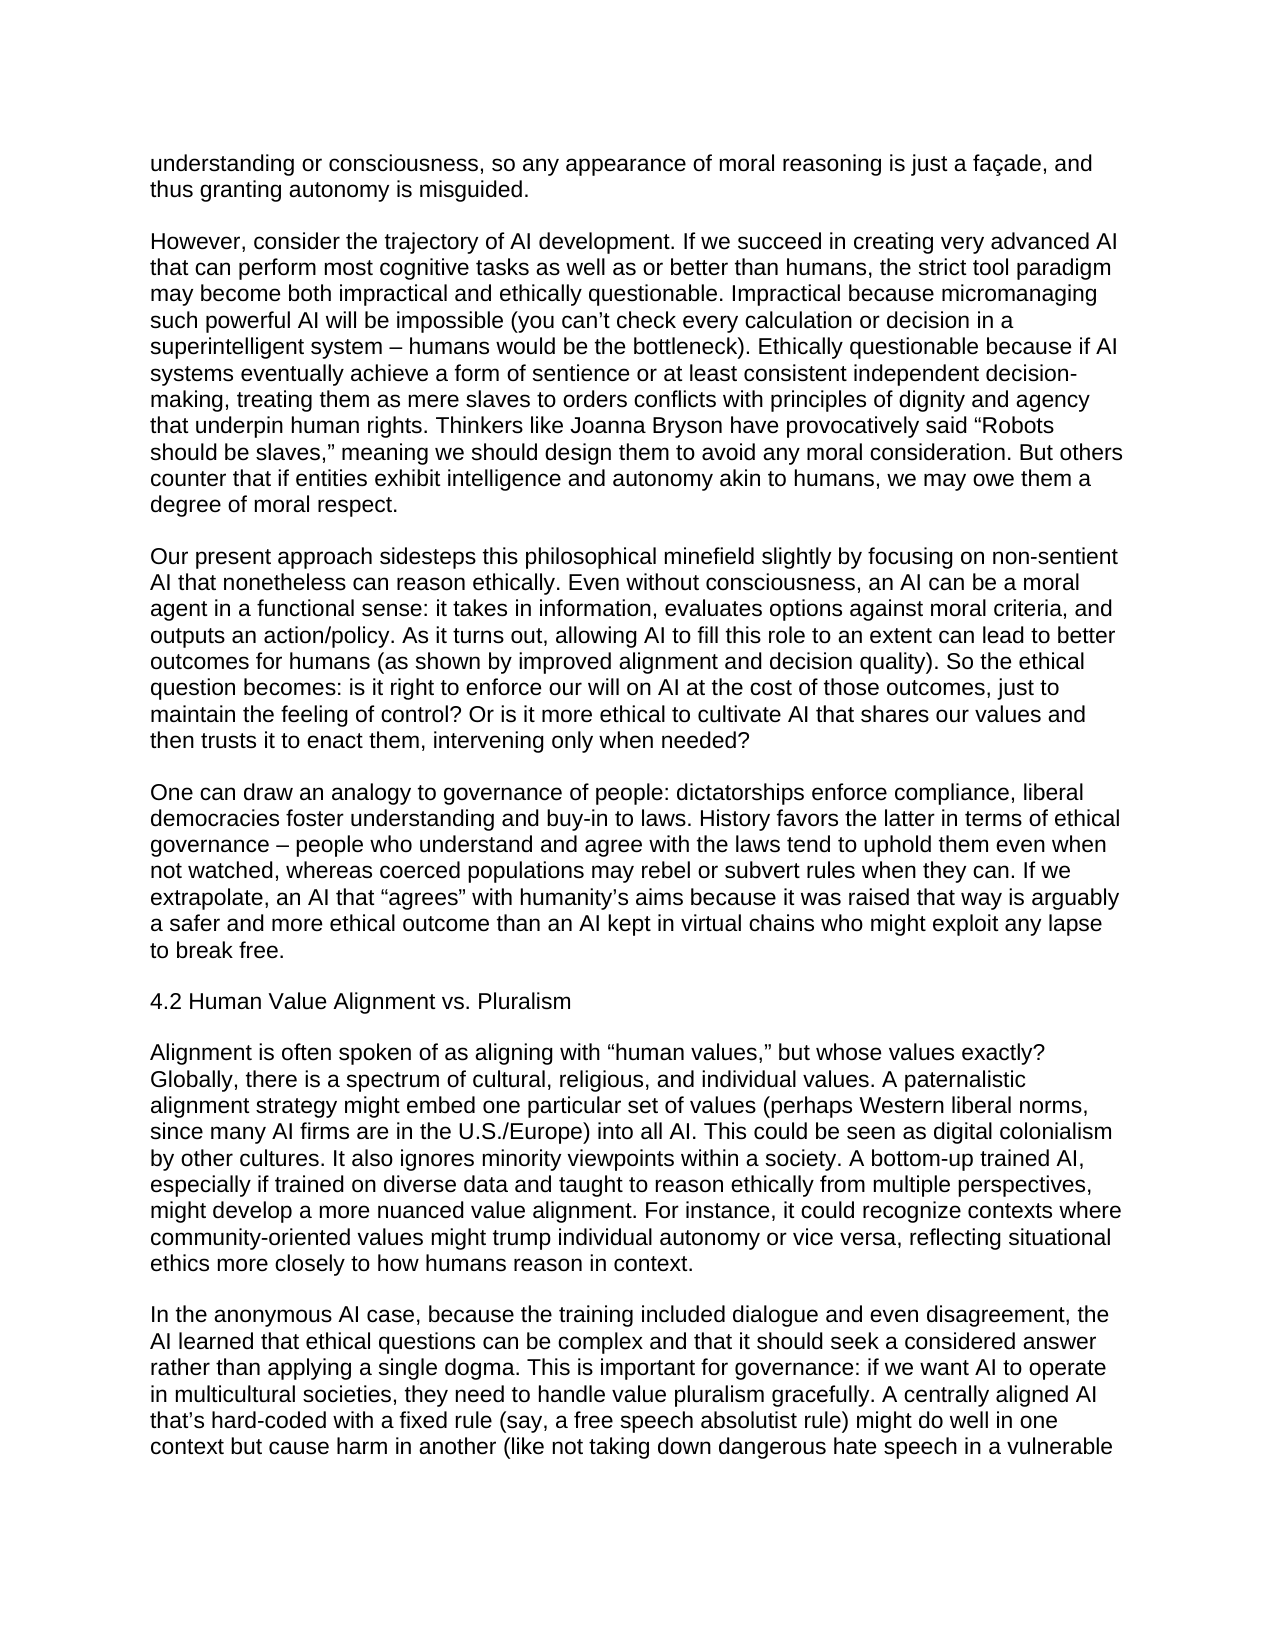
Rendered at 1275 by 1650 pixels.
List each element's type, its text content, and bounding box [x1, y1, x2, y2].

text One can draw an analogy to governance of people: dictatorships enforce compliance, liberal democracies foster understanding and buy-in to laws. History favors the latter in terms of ethical governance – people who understand and agree with the laws tend to uphold them even when not watched, whereas coerced populations may rebel or subvert rules when they can. If we extrapolate, an AI that “agrees” with humanity’s aims because it was raised that way is arguably a safer and more ethical outcome than an AI kept in virtual chains who might exploit any lapse to break free. [150, 778, 1125, 963]
text 4.2 Human Value Alignment vs. Pluralism [150, 988, 1125, 1014]
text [150, 1301, 1125, 1459]
text However, consider the trajectory of AI development. If we succeed in creating very advanced AI that can perform most cognitive tasks as well as or better than humans, the strict tool paradigm may become both impractical and ethically questionable. Impractical because micromanaging such powerful AI will be impossible (you can’t check every calculation or decision in a superintelligent system – humans would be the bottleneck). Ethically questionable because if AI systems eventually achieve a form of sentience or at least consistent independent decision-making, treating them as mere slaves to orders conflicts with principles of dignity and agency that underpin human rights. Thinkers like Joanna Bryson have provocatively said “Robots should be slaves,” meaning we should design them to avoid any moral consideration. But others counter that if entities exhibit intelligence and autonomy akin to humans, we may owe them a degree of moral respect. [150, 228, 1125, 518]
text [150, 150, 1125, 203]
text Alignment is often spoken of as aligning with “human values,” but whose values exactly? Globally, there is a spectrum of cultural, religious, and individual values. A paternalistic alignment strategy might embed one particular set of values (perhaps Western liberal norms, since many AI firms are in the U.S./Europe) into all AI. This could be seen as digital colonialism by other cultures. It also ignores minority viewpoints within a society. A bottom-up trained AI, especially if trained on diverse data and taught to reason ethically from multiple perspectives, might develop a more nuanced value alignment. For instance, it could recognize contexts where community-oriented values might trump individual autonomy or vice versa, reflecting situational ethics more closely to how humans reason in context. [150, 1039, 1125, 1276]
text Our present approach sidesteps this philosophical minefield slightly by focusing on non-sentient AI that nonetheless can reason ethically. Even without consciousness, an AI can be a moral agent in a functional sense: it takes in information, evaluates options against moral criteria, and outputs an action/policy. As it turns out, allowing AI to fill this role to an extent can lead to better outcomes for humans (as shown by improved alignment and decision quality). So the ethical question becomes: is it right to enforce our will on AI at the cost of those outcomes, just to maintain the feeling of control? Or is it more ethical to cultivate AI that shares our values and then trusts it to enact them, intervening only when needed? [150, 543, 1125, 753]
